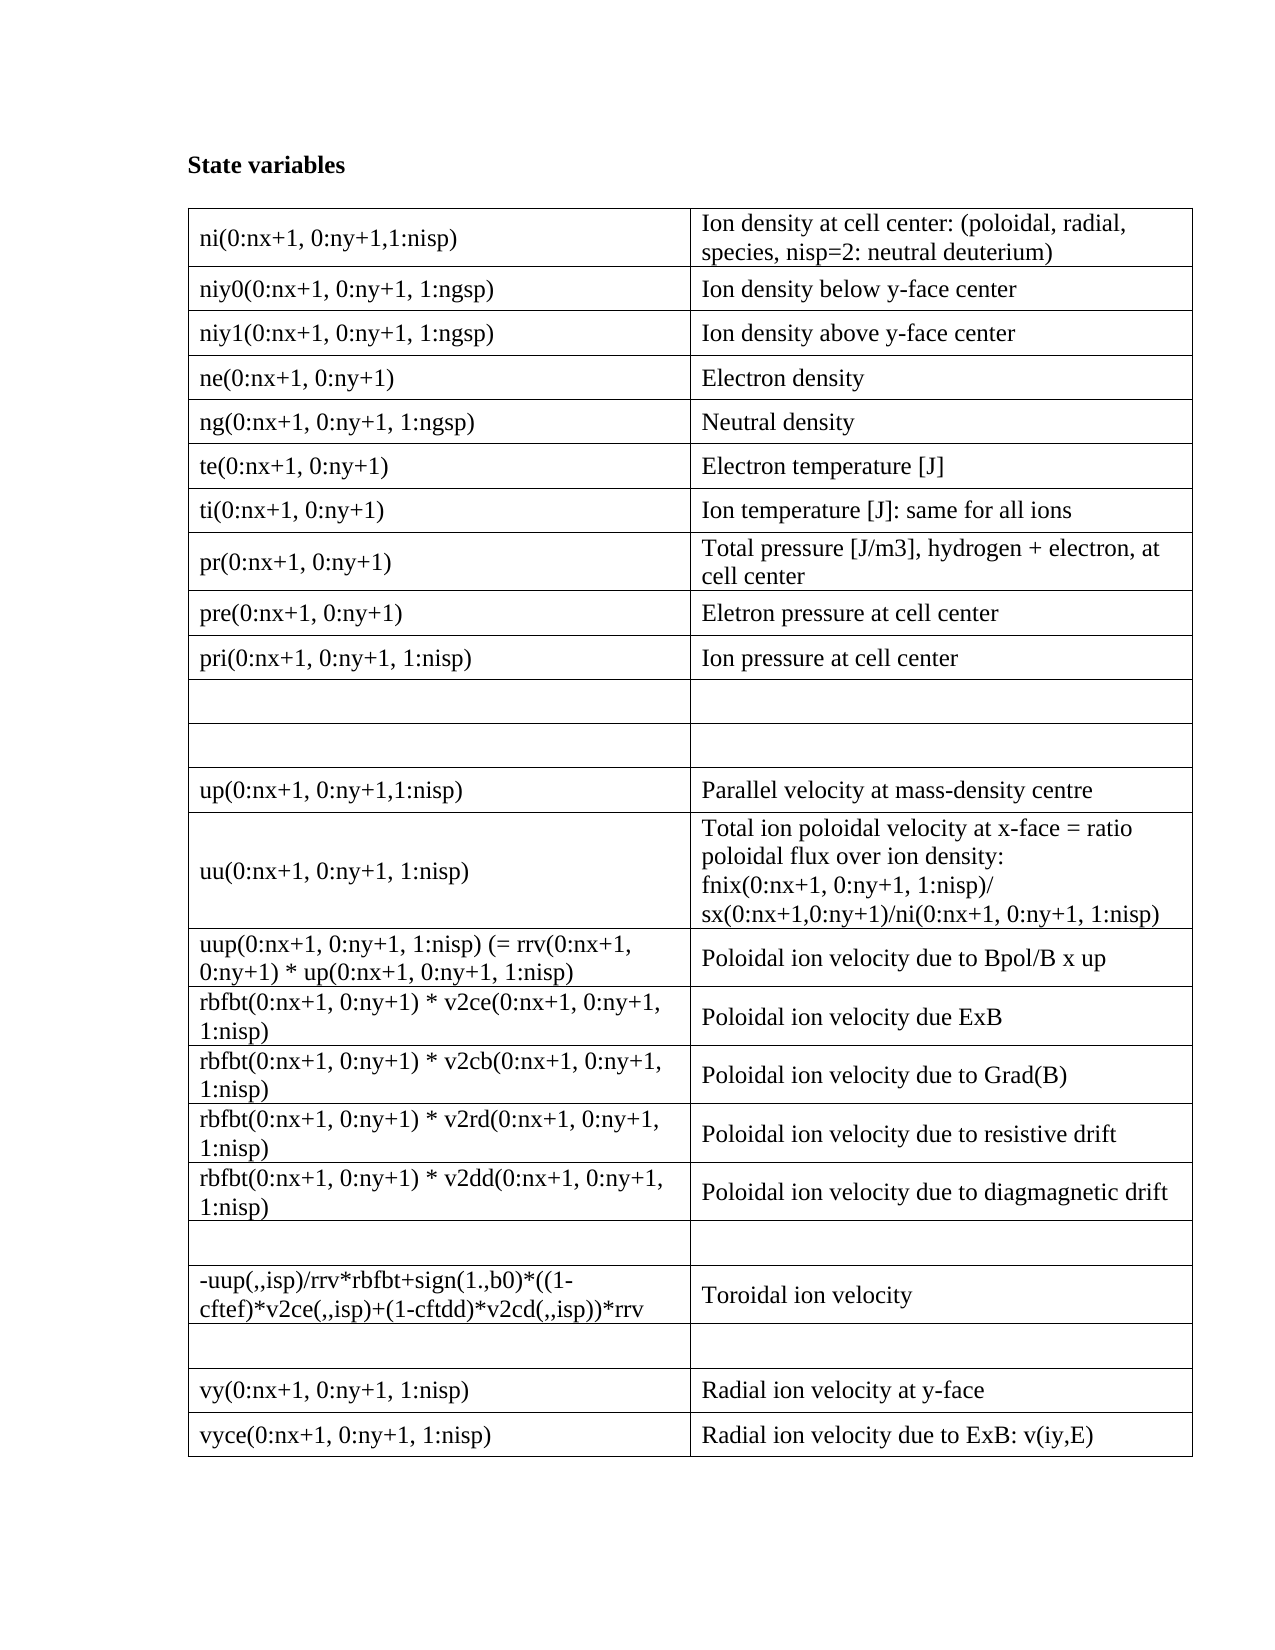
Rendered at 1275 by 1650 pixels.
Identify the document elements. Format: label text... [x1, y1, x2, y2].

table_cell Total ion poloidal velocity at x-face = ratio poloidal flux over ion density: fnix(0:nx+1, 0:ny+1, 1:nisp)/ sx(0:nx+1,0:ny+1)/ni(0:nx+1, 0:ny+1, 1:nisp) [691, 813, 1192, 928]
table_cell uup(0:nx+1, 0:ny+1, 1:nisp) (= rrv(0:nx+1, 0:ny+1) * up(0:nx+1, 0:ny+1, 1:nisp) [189, 929, 690, 986]
table_cell up(0:nx+1, 0:ny+1,1:nisp) [189, 768, 690, 812]
table_cell pri(0:nx+1, 0:ny+1, 1:nisp) [189, 636, 690, 679]
table_cell Toroidal ion velocity [691, 1266, 1192, 1323]
table_cell [189, 724, 690, 767]
table_cell niy1(0:nx+1, 0:ny+1, 1:ngsp) [189, 311, 690, 354]
table_cell Poloidal ion velocity due ExB [691, 987, 1192, 1045]
text State variables [187, 150, 1087, 179]
table_cell pr(0:nx+1, 0:ny+1) [189, 533, 690, 590]
table_cell rbfbt(0:nx+1, 0:ny+1) * v2rd(0:nx+1, 0:ny+1, 1:nisp) [189, 1104, 690, 1162]
table_cell Electron density [691, 356, 1192, 399]
table_cell Poloidal ion velocity due to diagmagnetic drift [691, 1163, 1192, 1220]
table_cell [189, 1324, 690, 1367]
table_cell pre(0:nx+1, 0:ny+1) [189, 591, 690, 634]
table_cell Poloidal ion velocity due to resistive drift [691, 1104, 1192, 1162]
table_cell Eletron pressure at cell center [691, 591, 1192, 634]
table_cell Ion pressure at cell center [691, 636, 1192, 679]
table_cell -uup(,,isp)/rrv*rbfbt+sign(1.,b0)*((1-cftef)*v2ce(,,isp)+(1-cftdd)*v2cd(,,isp))*rrv [189, 1266, 690, 1323]
table_cell Ion density below y-face center [691, 267, 1192, 310]
table_cell te(0:nx+1, 0:ny+1) [189, 444, 690, 487]
table_cell [691, 724, 1192, 767]
table_cell [691, 1324, 1192, 1367]
table_cell [691, 1221, 1192, 1264]
table_cell Radial ion velocity at y-face [691, 1369, 1192, 1412]
table_cell rbfbt(0:nx+1, 0:ny+1) * v2dd(0:nx+1, 0:ny+1, 1:nisp) [189, 1163, 690, 1220]
table_cell [189, 680, 690, 723]
table_cell ne(0:nx+1, 0:ny+1) [189, 356, 690, 399]
table_cell Poloidal ion velocity due to Grad(B) [691, 1046, 1192, 1103]
table_cell [189, 1221, 690, 1264]
table_cell Ion density above y-face center [691, 311, 1192, 354]
table_header Ion density at cell center: (poloidal, radial, species, nisp=2: neutral deuterium) [691, 209, 1192, 266]
table_cell Ion temperature [J]: same for all ions [691, 489, 1192, 532]
table_cell niy0(0:nx+1, 0:ny+1, 1:ngsp) [189, 267, 690, 310]
table_cell vyce(0:nx+1, 0:ny+1, 1:nisp) [189, 1413, 690, 1456]
table_header ni(0:nx+1, 0:ny+1,1:nisp) [189, 209, 690, 266]
table_cell rbfbt(0:nx+1, 0:ny+1) * v2ce(0:nx+1, 0:ny+1, 1:nisp) [189, 987, 690, 1045]
table_cell vy(0:nx+1, 0:ny+1, 1:nisp) [189, 1369, 690, 1412]
table_cell Neutral density [691, 400, 1192, 443]
table_cell rbfbt(0:nx+1, 0:ny+1) * v2cb(0:nx+1, 0:ny+1, 1:nisp) [189, 1046, 690, 1103]
table_cell Radial ion velocity due to ExB: v(iy,E) [691, 1413, 1192, 1456]
table_cell Electron temperature [J] [691, 444, 1192, 487]
table_cell Total pressure [J/m3], hydrogen + electron, at cell center [691, 533, 1192, 590]
table_cell uu(0:nx+1, 0:ny+1, 1:nisp) [189, 813, 690, 928]
table_cell ti(0:nx+1, 0:ny+1) [189, 489, 690, 532]
table_cell Parallel velocity at mass-density centre [691, 768, 1192, 812]
table_cell ng(0:nx+1, 0:ny+1, 1:ngsp) [189, 400, 690, 443]
table_cell [691, 680, 1192, 723]
table_cell Poloidal ion velocity due to Bpol/B x up [691, 929, 1192, 986]
